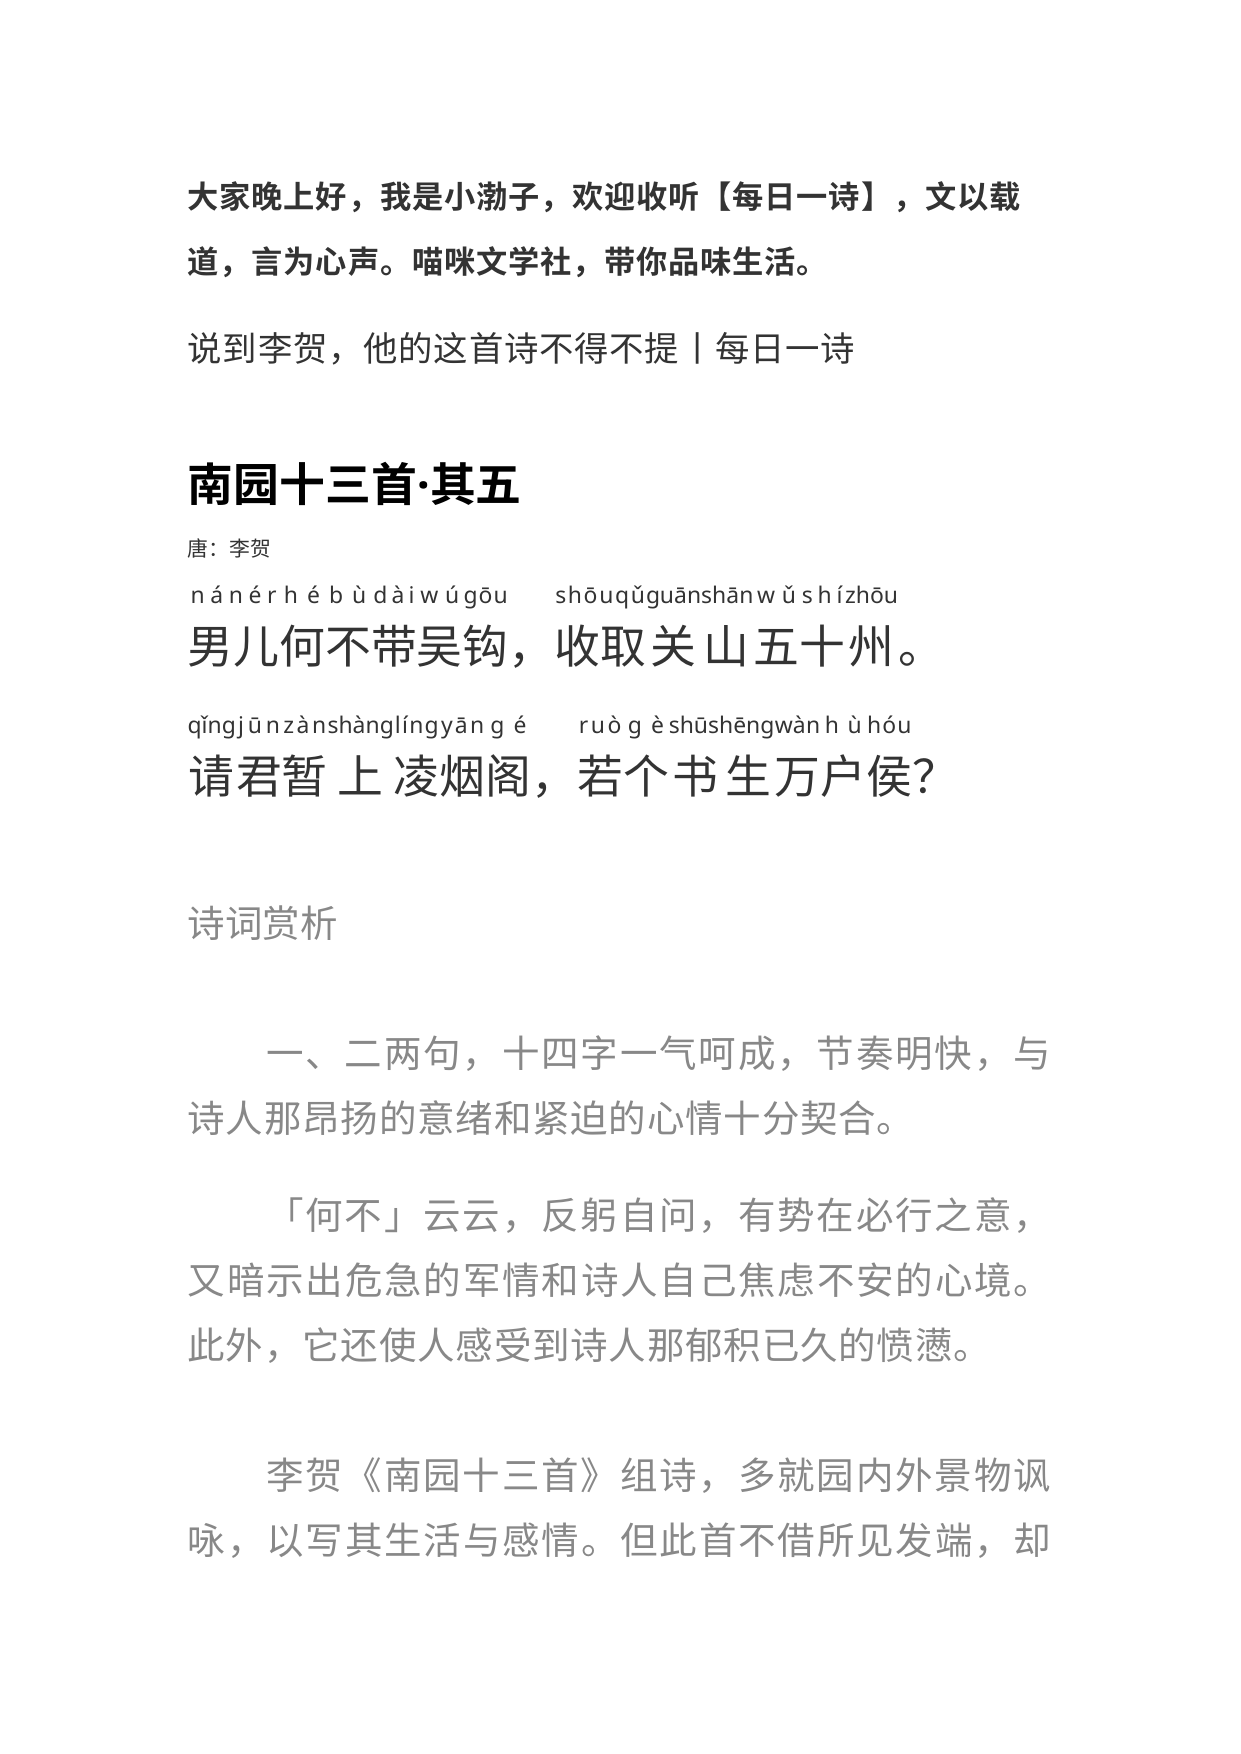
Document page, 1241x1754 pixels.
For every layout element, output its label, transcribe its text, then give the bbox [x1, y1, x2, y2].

text ，。 ，？ [187, 563, 1053, 823]
text 一、二两句，十四字一气呵成，节奏明快，与诗人那昂扬的意绪和紧迫的心情十分契合。 [187, 1018, 1053, 1181]
text 诗词赏析 [187, 888, 1053, 953]
text 说到李贺，他的这首诗不得不提丨每日一诗 [187, 314, 1053, 379]
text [187, 1441, 1053, 1571]
text 「何不」云云，反躬自问，有势在必行之意，又暗示出危急的军情和诗人自己焦虑不安的心境。此外，它还使人感受到诗人那郁积已久的愤懑。 [187, 1181, 1053, 1376]
text 南园十三首·其五 [187, 433, 1053, 531]
text 唐：李贺 [187, 531, 1053, 563]
text 大家晚上好，我是小渤子，欢迎收听【每日一诗】，文以载道，言为心声。喵咪文学社，带你品味生活。 [187, 162, 1053, 292]
